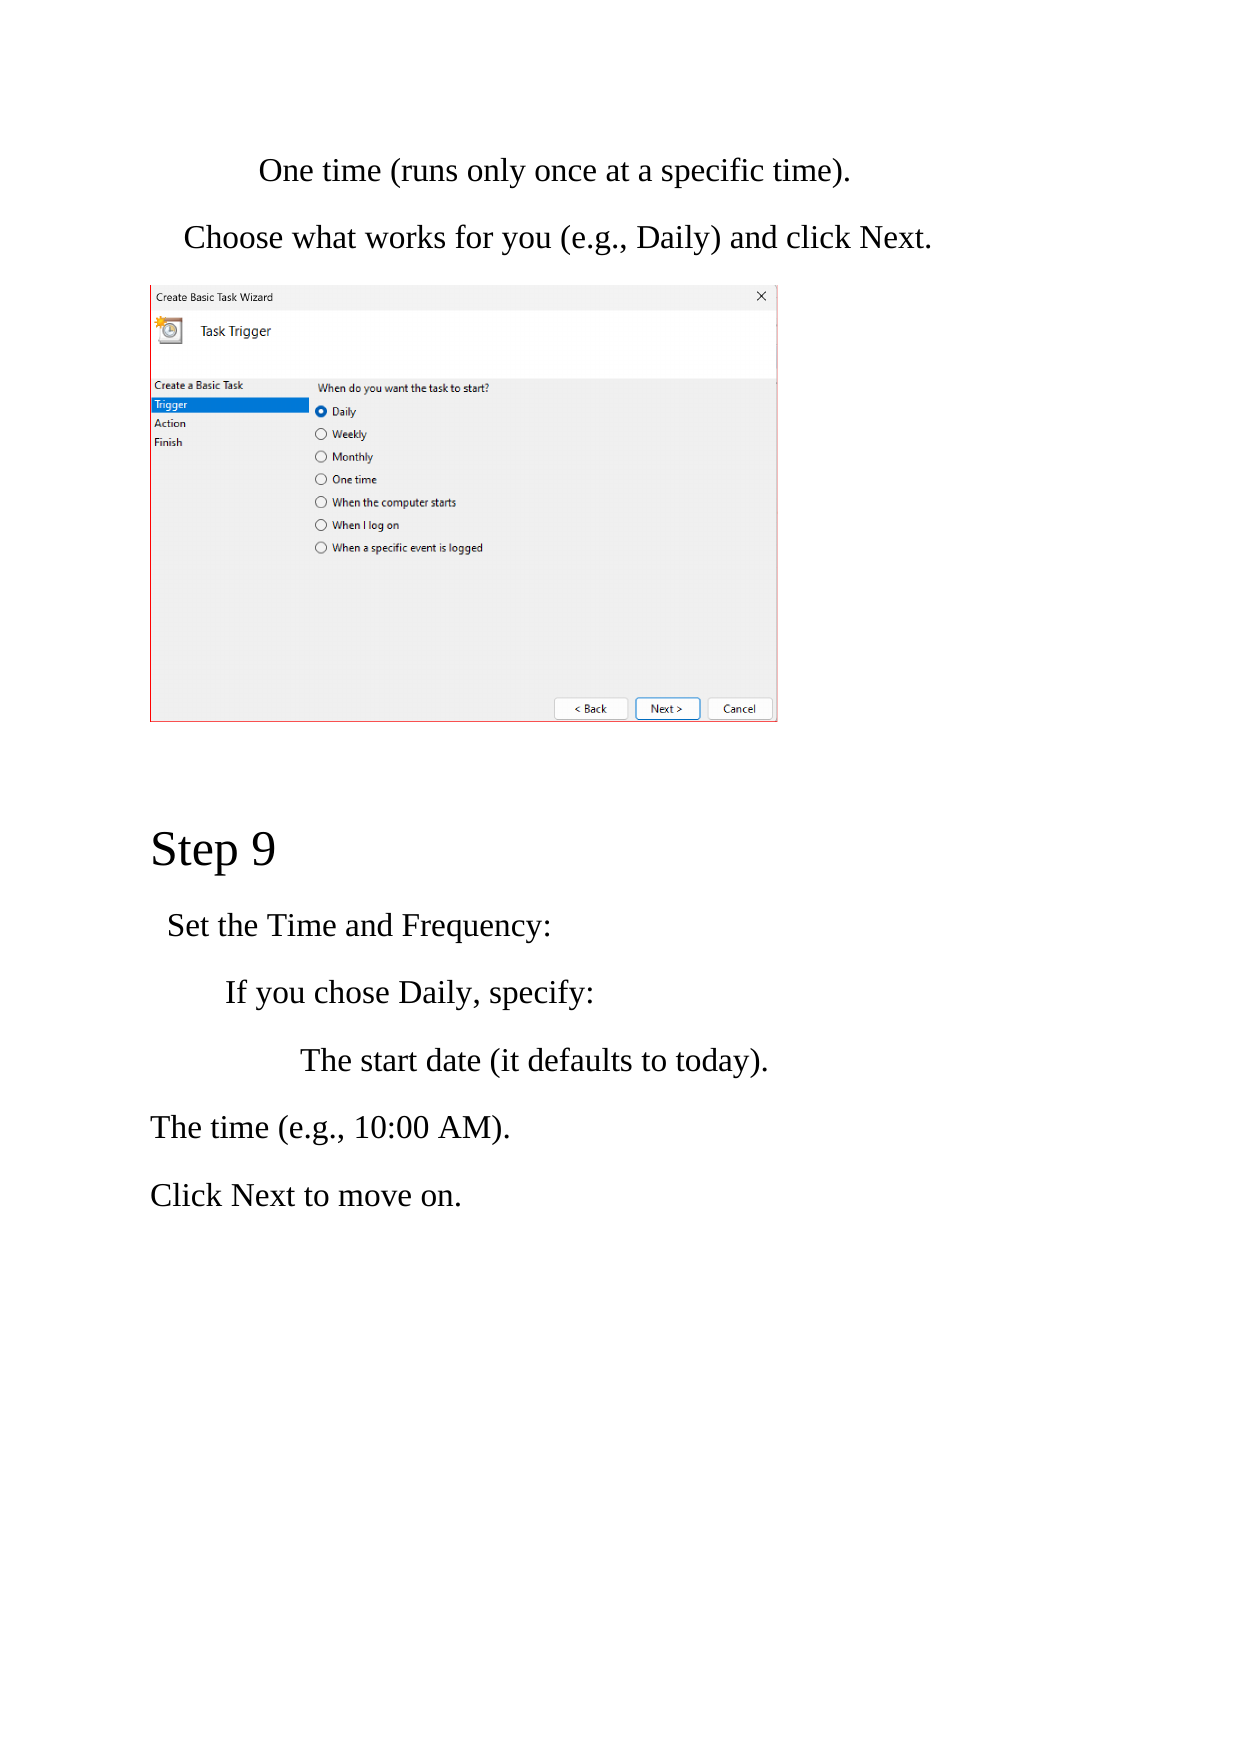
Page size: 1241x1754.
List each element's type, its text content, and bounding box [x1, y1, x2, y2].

text Step 9 [150, 819, 1090, 876]
text The start date (it defaults to today). [300, 1040, 1090, 1079]
text Choose what works for you (e.g., Daily) and click Next. [150, 217, 1090, 256]
text The time (e.g., 10:00 AM). [150, 1108, 1090, 1146]
text If you chose Daily, specify: [225, 973, 1090, 1011]
picture [150, 285, 778, 722]
text Click Next to move on. [150, 1175, 1090, 1214]
text Set the Time and Frequency: [150, 905, 1090, 944]
text One time (runs only once at a specific time). [150, 150, 1090, 188]
